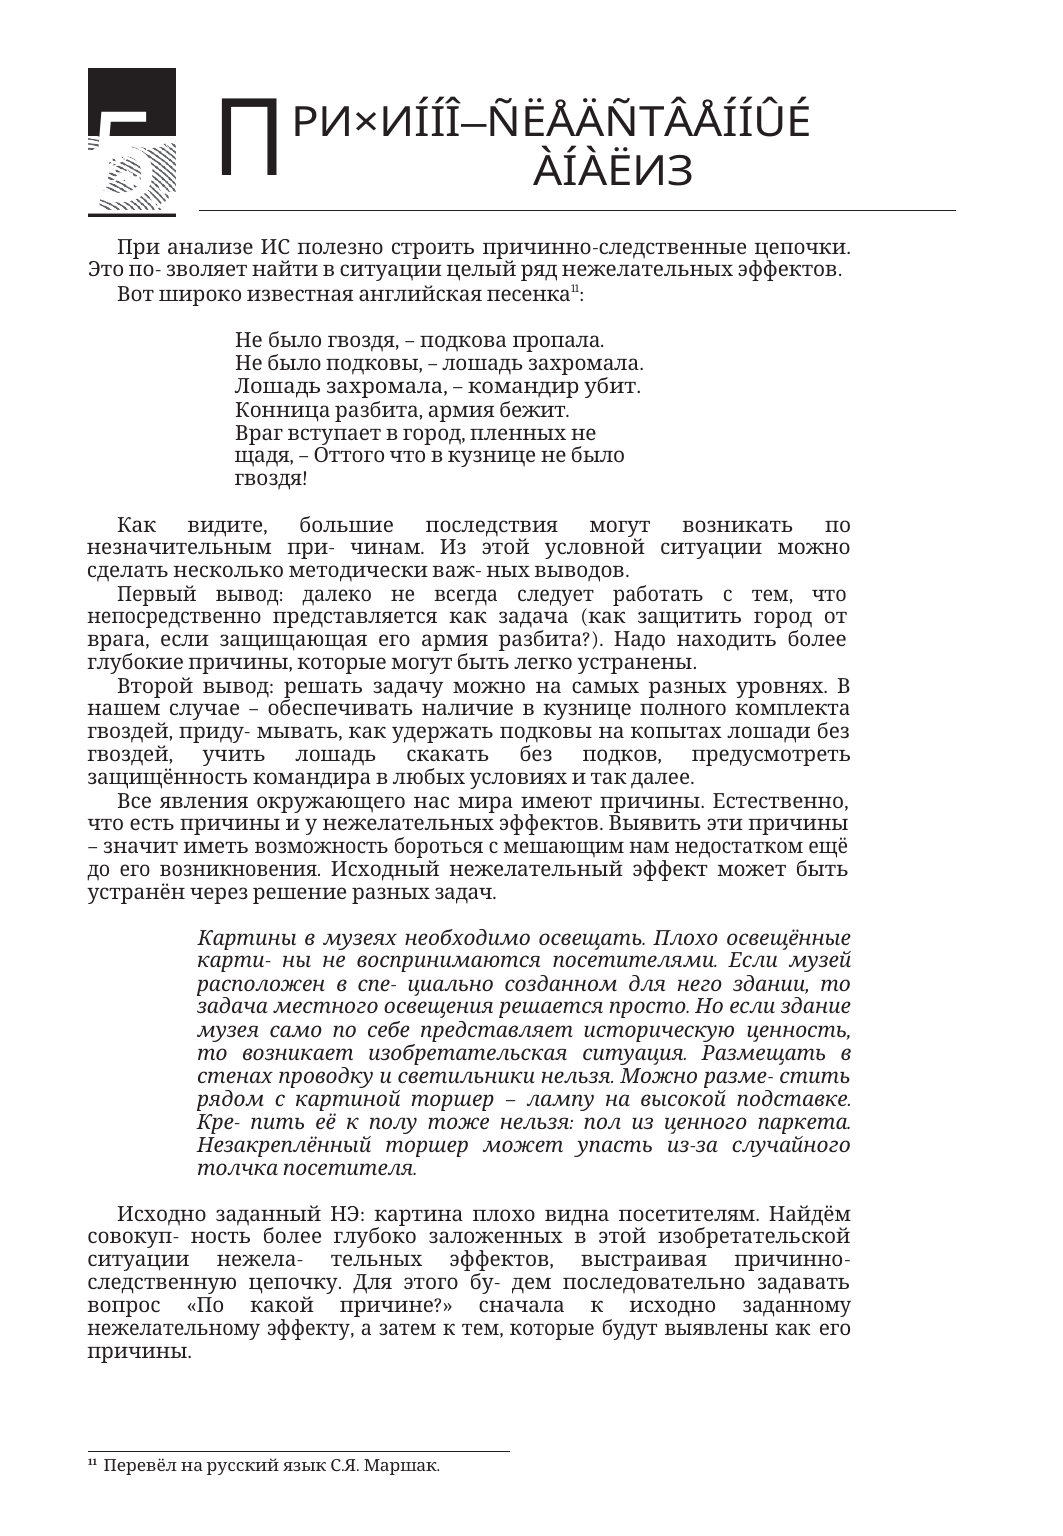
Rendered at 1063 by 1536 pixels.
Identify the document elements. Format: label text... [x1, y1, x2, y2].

text Как видите, большие последствия могут возникать по незначительным при- чинам. Из этой условной ситуации можно сделать несколько методически важ- ных выводов. [87, 514, 851, 583]
text Все явления окружающего нас мира имеют причины. Естественно, что есть причины и у нежелательных эффектов. Выявить эти причины – значит иметь возможность бороться с мешающим нам недостатком ещё до его возникновения. Исходный нежелательный эффект может быть устранён через решение разных задач. [87, 790, 849, 905]
text Враг вступает в город, пленных не щадя, – Оттого что в кузнице не было гвоздя! [234, 422, 658, 491]
text Не было подковы, – лошадь захромала. Лошадь захромала, – командир убит. [234, 352, 658, 398]
text Исходно заданный НЭ: картина плохо видна посетителям. Найдём совокуп- ность более глубоко заложенных в этой изобретательской ситуации нежела- тельных эффектов, выстраивая причинно-следственную цепочку. Для этого бу- дем последовательно задавать вопрос «По какой причине?» сначала к исходно заданному нежелательному эффекту, а затем к тем, которые будут выявлены как его причины. [87, 1203, 851, 1364]
text Второй вывод: решать задачу можно на самых разных уровнях. В нашем случае – обеспечивать наличие в кузнице полного комплекта гвоздей, приду- мывать, как удержать подковы на копытах лошади без гвоздей, учить лошадь скакать без подков, предусмотреть защищённость командира в любых условиях и так далее. [87, 675, 851, 790]
text Первый вывод: далеко не всегда следует работать с тем, что непосредственно представляется как задача (как защитить город от врага, если защищающая его армия разбита?). Надо находить более глубокие причины, которые могут быть легко устранены. [87, 583, 847, 675]
text ÀÍÀËИЗ [533, 146, 992, 195]
text Конница разбита, армия бежит. [235, 398, 992, 422]
text 11 Перевёл на русский язык С.Я. Маршак. [88, 1457, 992, 1476]
text Картины в музеях необходимо освещать. Плохо освещённые карти- ны не воспринимаются посетителями. Если музей расположен в спе- циально созданном для него здании, то задача местного освещения решается просто. Но если здание музея само по себе представляет историческую ценность, то возникает изобретательская ситуация. Размещать в стенах проводку и светильники нельзя. Можно разме- стить рядом с картиной торшер – лампу на высокой подставке. Кре- пить её к полу тоже нельзя: пол из ценного паркета. Незакреплённый торшер может упасть из-за случайного толчка посетителя. [197, 927, 851, 1180]
text При анализе ИС полезно строить причинно-следственные цепочки. Это по- зволяет найти в ситуации целый ряд нежелательных эффектов. [88, 236, 851, 282]
text Вот широко известная английская песенка11: [117, 282, 992, 306]
picture [88, 136, 176, 217]
subtitle РИ×ИÍÍÎ–ÑËÅÄÑТÂÅÍÍÛÉ [291, 97, 992, 146]
text Не было гвоздя, – подкова пропала. [235, 328, 992, 352]
